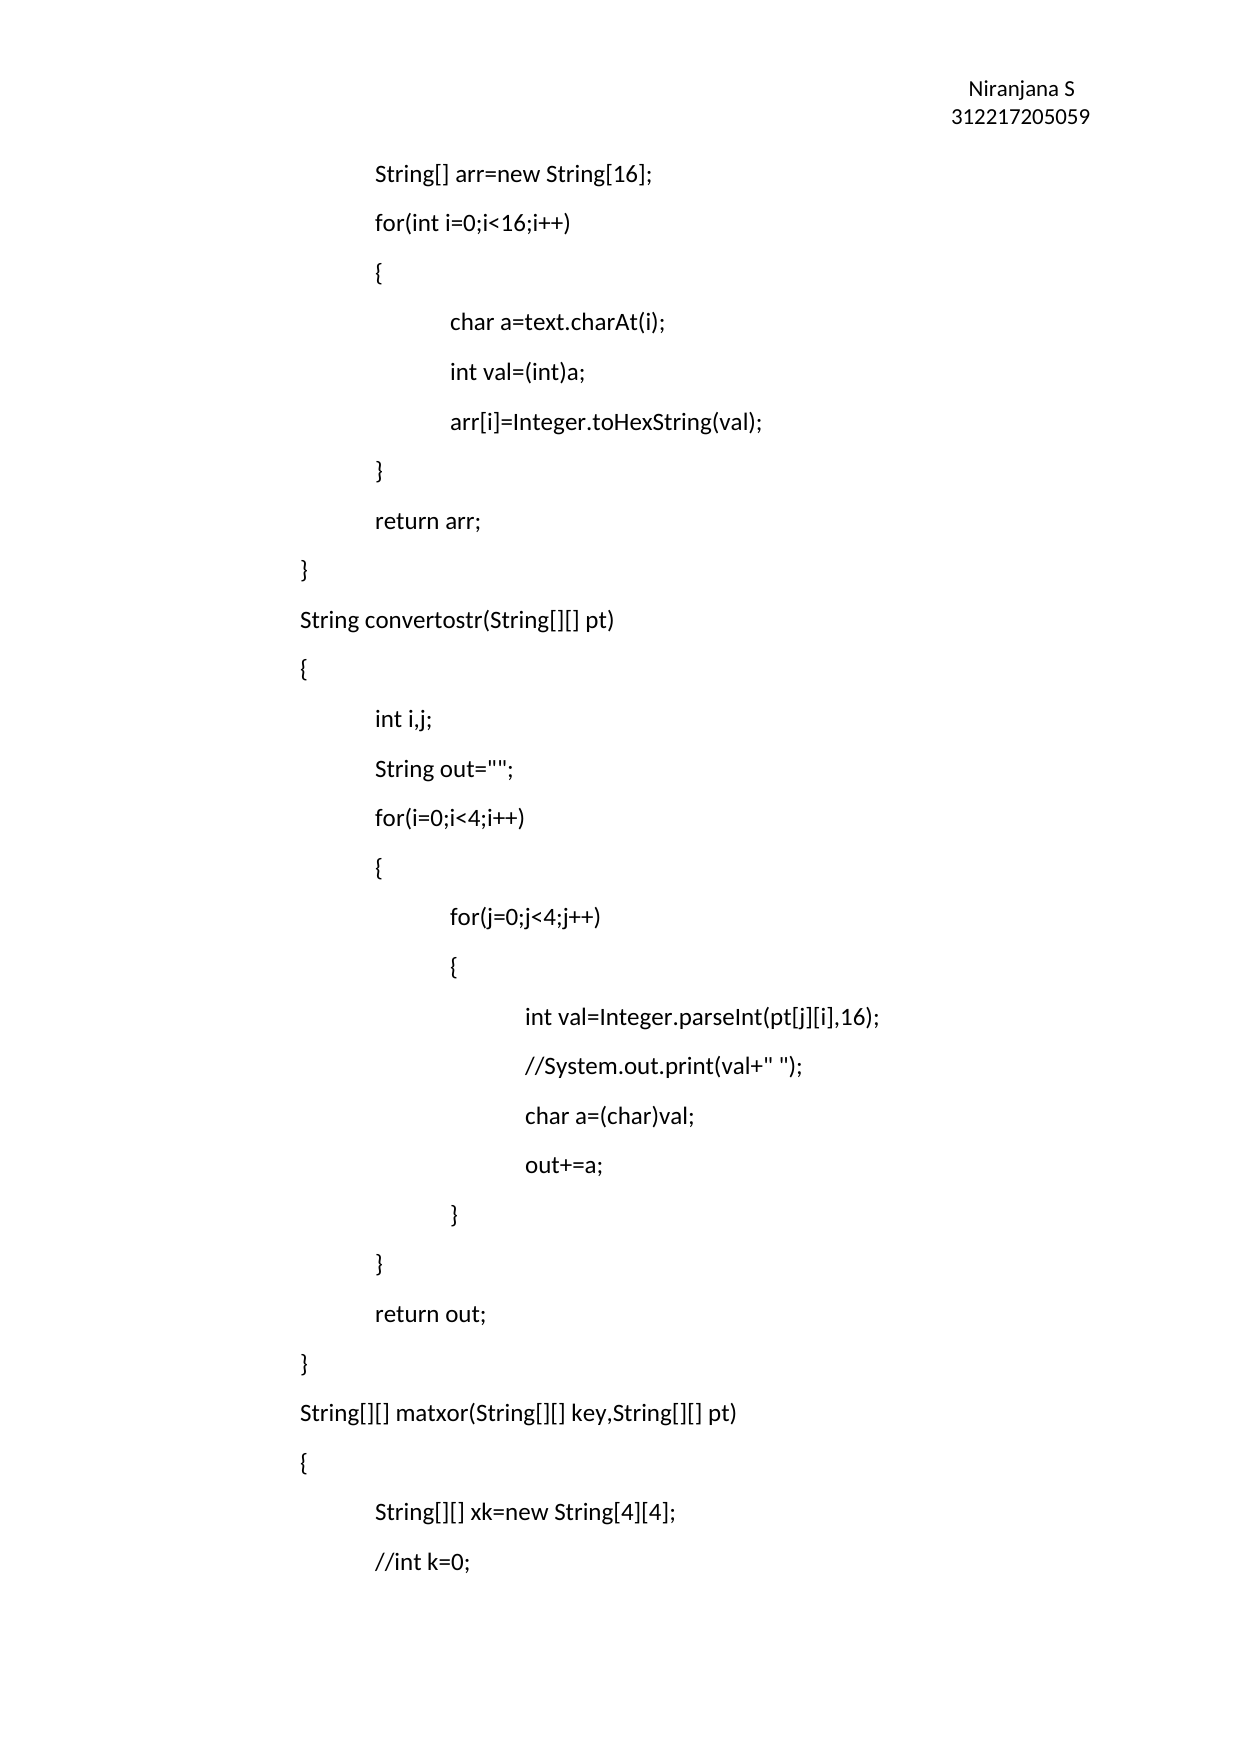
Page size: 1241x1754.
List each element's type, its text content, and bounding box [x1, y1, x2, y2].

text //System.out.print(val+" "); [150, 1050, 1090, 1081]
text return out; [150, 1298, 1090, 1329]
text { [150, 852, 1090, 882]
text for(j=0;j<4;j++) [150, 902, 1090, 932]
text String[] arr=new String[16]; [150, 158, 1090, 188]
text { [150, 1447, 1090, 1477]
text int val=(int)a; [150, 356, 1090, 387]
text String convertostr(String[][] pt) [150, 604, 1090, 634]
text for(int i=0;i<16;i++) [150, 207, 1090, 238]
text String[][] matxor(String[][] key,String[][] pt) [150, 1397, 1090, 1428]
text char a=text.charAt(i); [150, 307, 1090, 337]
text } [150, 1199, 1090, 1229]
text String out=""; [150, 753, 1090, 783]
text int i,j; [150, 703, 1090, 734]
text } [150, 455, 1090, 486]
text } [150, 1249, 1090, 1279]
text //int k=0; [150, 1546, 1090, 1577]
text char a=(char)val; [150, 1100, 1090, 1130]
text { [150, 951, 1090, 982]
text { [150, 257, 1090, 287]
text String[][] xk=new String[4][4]; [150, 1497, 1090, 1527]
text arr[i]=Integer.toHexString(val); [150, 406, 1090, 436]
text return arr; [150, 505, 1090, 535]
text } [150, 554, 1090, 585]
text for(i=0;i<4;i++) [150, 802, 1090, 833]
text int val=Integer.parseInt(pt[j][i],16); [150, 1001, 1090, 1031]
text { [150, 654, 1090, 684]
text } [150, 1348, 1090, 1378]
text out+=a; [150, 1149, 1090, 1180]
